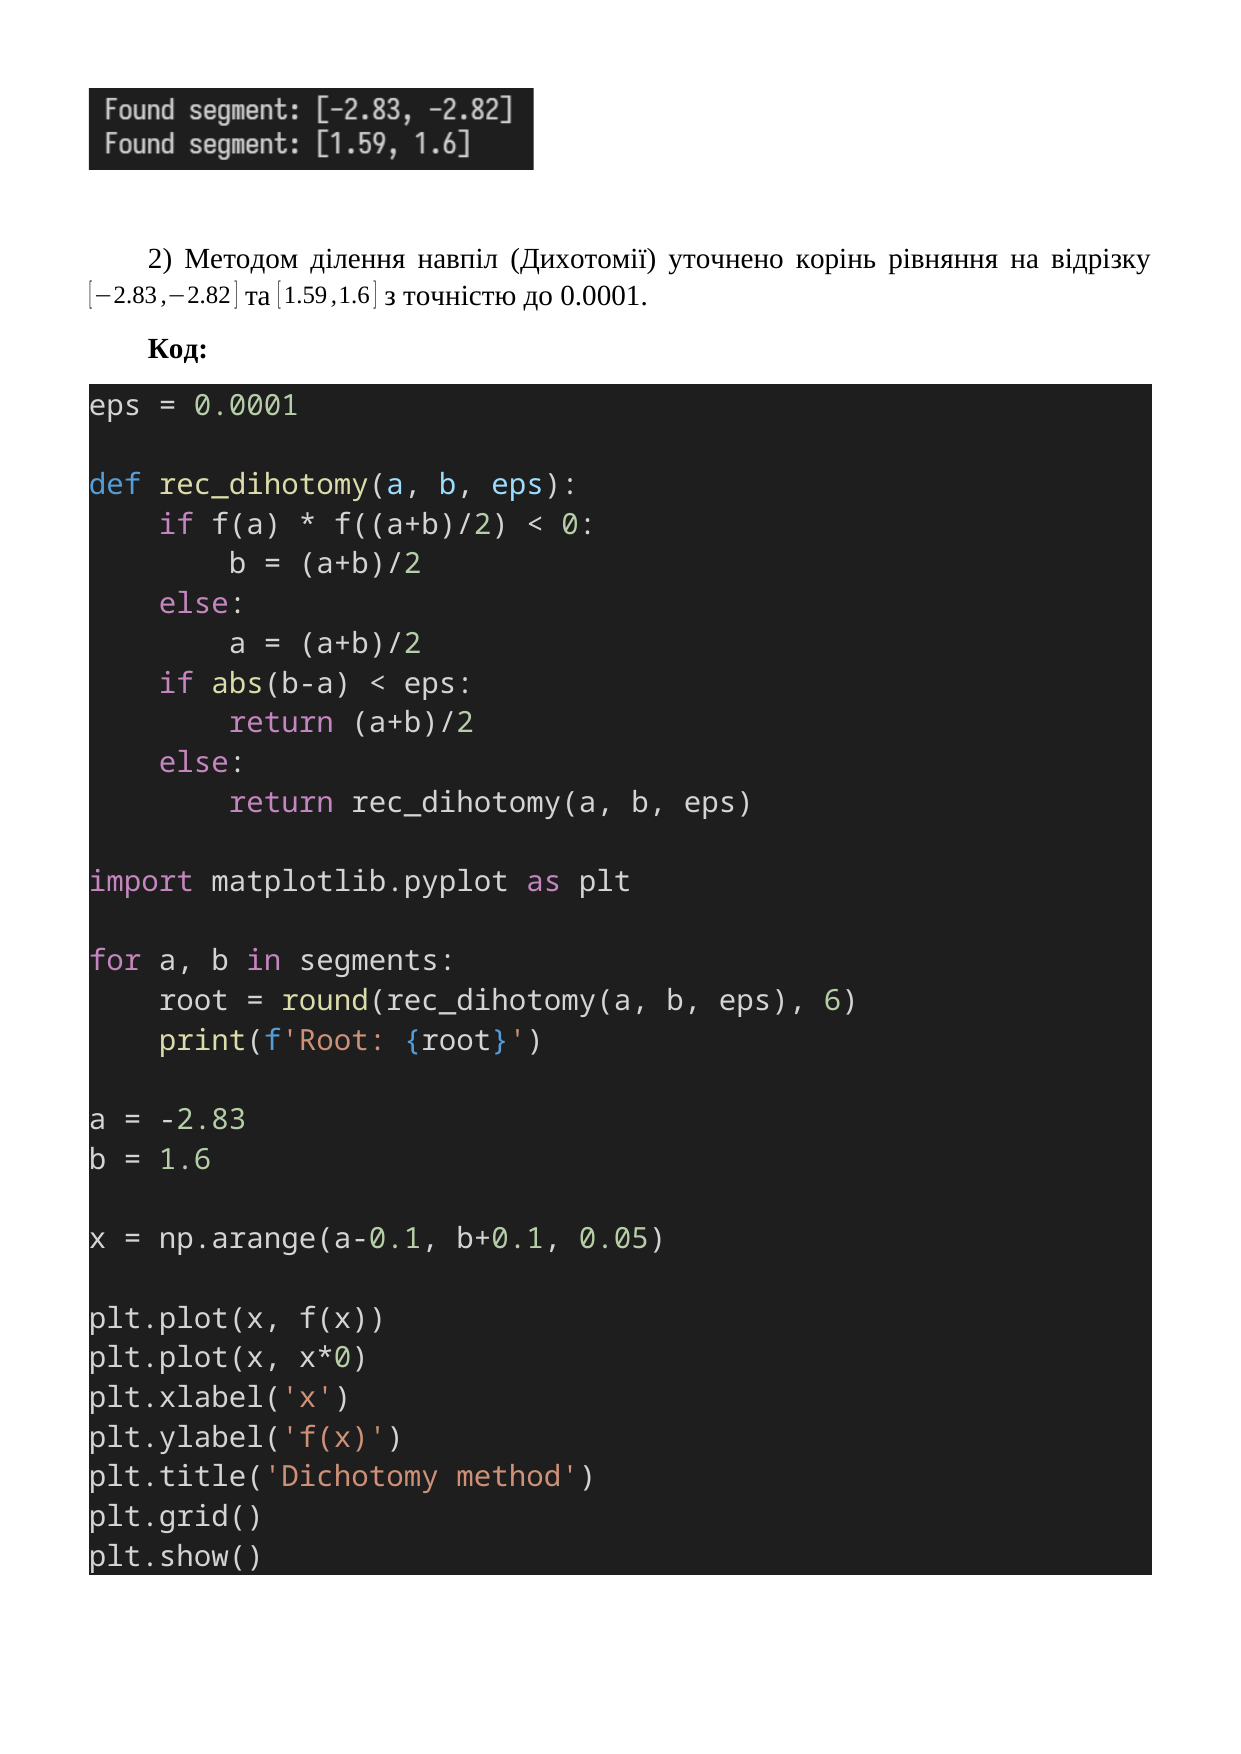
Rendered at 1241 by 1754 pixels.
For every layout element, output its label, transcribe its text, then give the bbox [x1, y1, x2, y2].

text return rec_dihotomy(a, b, eps) [89, 781, 1152, 821]
text a = -2.83 [89, 1098, 1152, 1138]
text print(f'Root: {root}') [89, 1019, 1152, 1059]
text plt.ylabel('f(x)') [89, 1416, 1152, 1456]
text a = (a+b)/2 [89, 622, 1152, 662]
text root = round(rec_dihotomy(a, b, eps), 6) [89, 979, 1152, 1019]
text plt.xlabel('x') [89, 1376, 1152, 1416]
text Код: [89, 331, 1152, 365]
text else: [89, 741, 1152, 781]
text 2) Методом ділення навпіл (Дихотомії) уточнено корінь рівняння на відрізку та з точністю до 0.0001. [89, 242, 1152, 312]
text eps = 0.0001 [89, 384, 1152, 424]
text def rec_dihotomy(a, b, eps): [89, 463, 1152, 503]
text plt.show() [89, 1535, 1152, 1575]
text for a, b in segments: [89, 940, 1152, 979]
text b = (a+b)/2 [89, 543, 1152, 582]
text plt.title('Dichotomy method') [89, 1456, 1152, 1495]
text if abs(b-a) < eps: [89, 662, 1152, 702]
text plt.plot(x, f(x)) [89, 1297, 1152, 1337]
text if f(a) * f((a+b)/2) < 0: [89, 503, 1152, 543]
picture [88, 88, 534, 170]
text plt.plot(x, x*0) [89, 1337, 1152, 1376]
text x = np.arange(a-0.1, b+0.1, 0.05) [89, 1217, 1152, 1257]
text import matplotlib.pyplot as plt [89, 860, 1152, 900]
text b = 1.6 [89, 1138, 1152, 1178]
text return (a+b)/2 [89, 702, 1152, 741]
text plt.grid() [89, 1495, 1152, 1535]
text else: [89, 582, 1152, 622]
